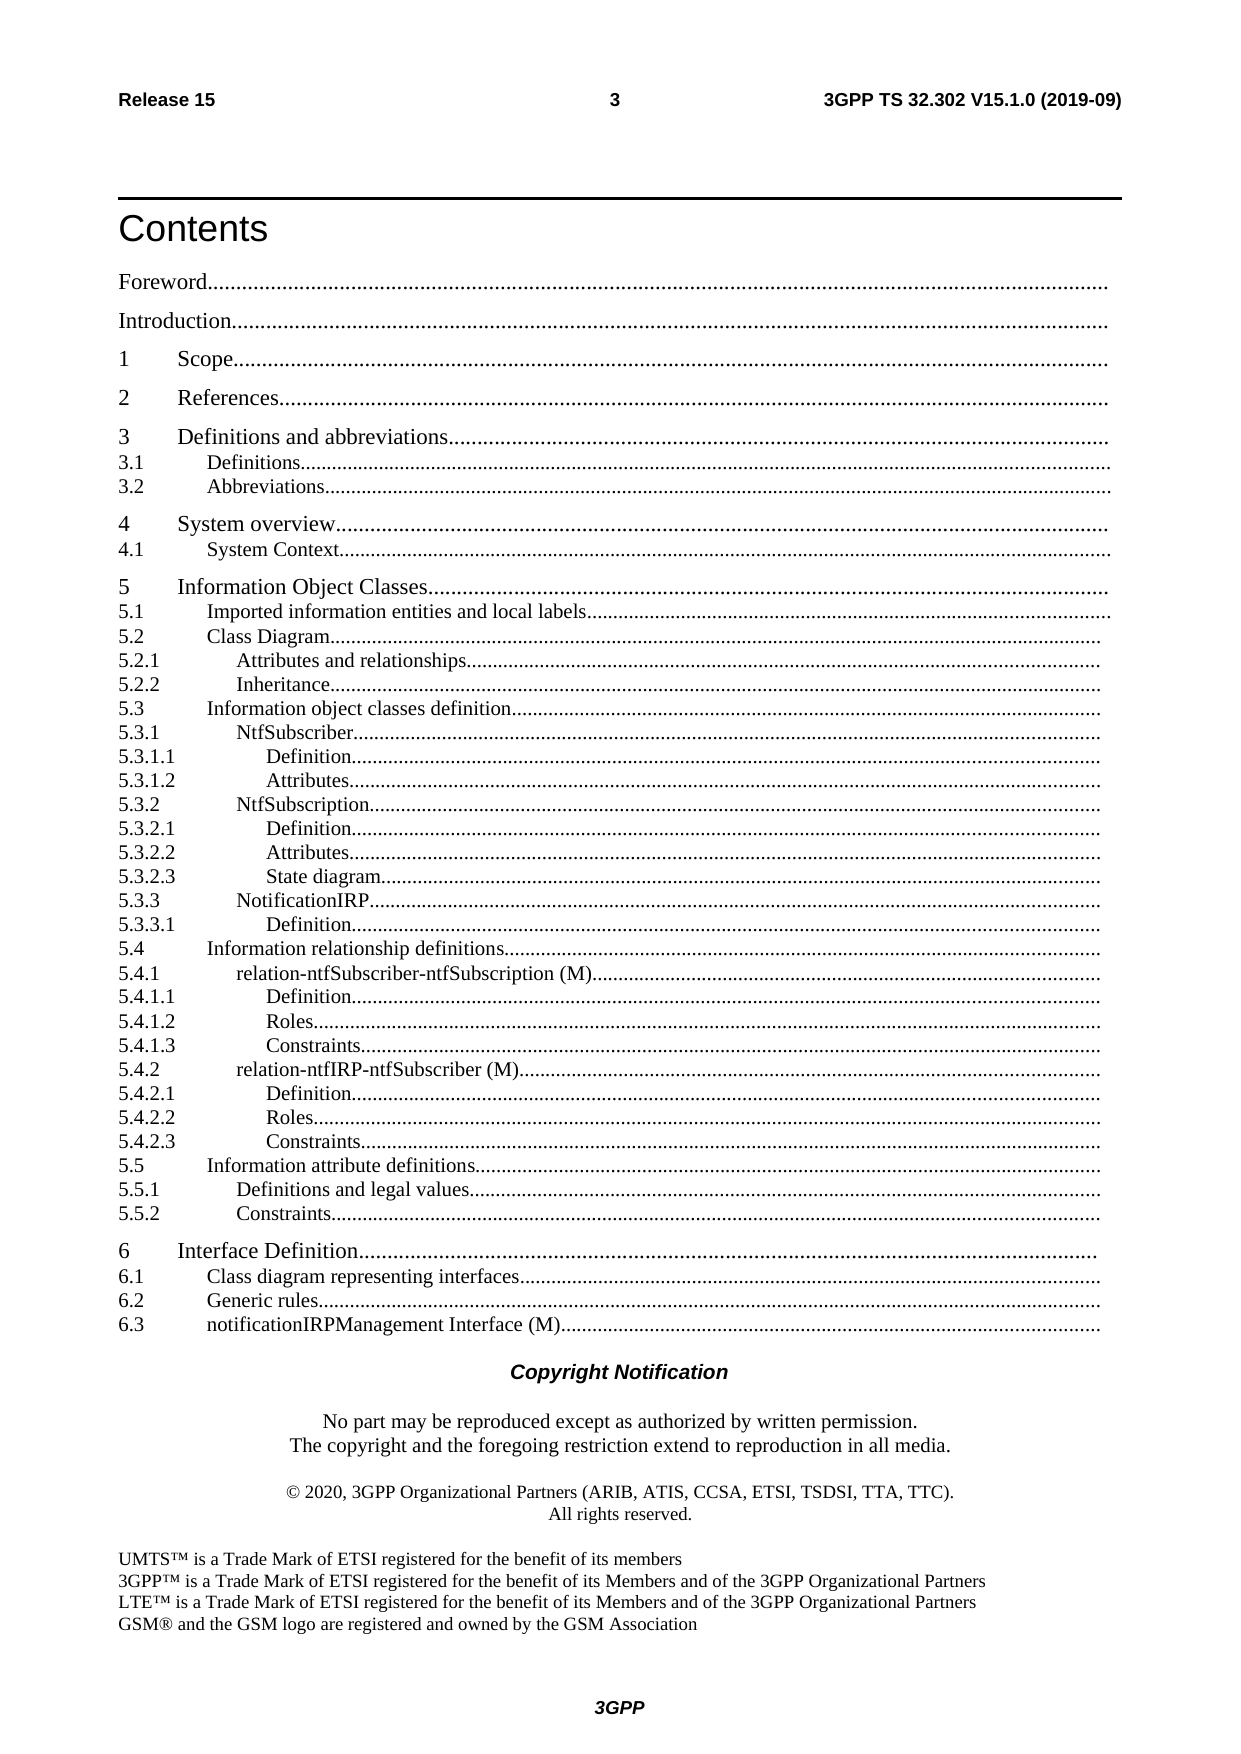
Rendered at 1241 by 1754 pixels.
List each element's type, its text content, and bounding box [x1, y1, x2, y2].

text Contents [118, 200, 1122, 249]
